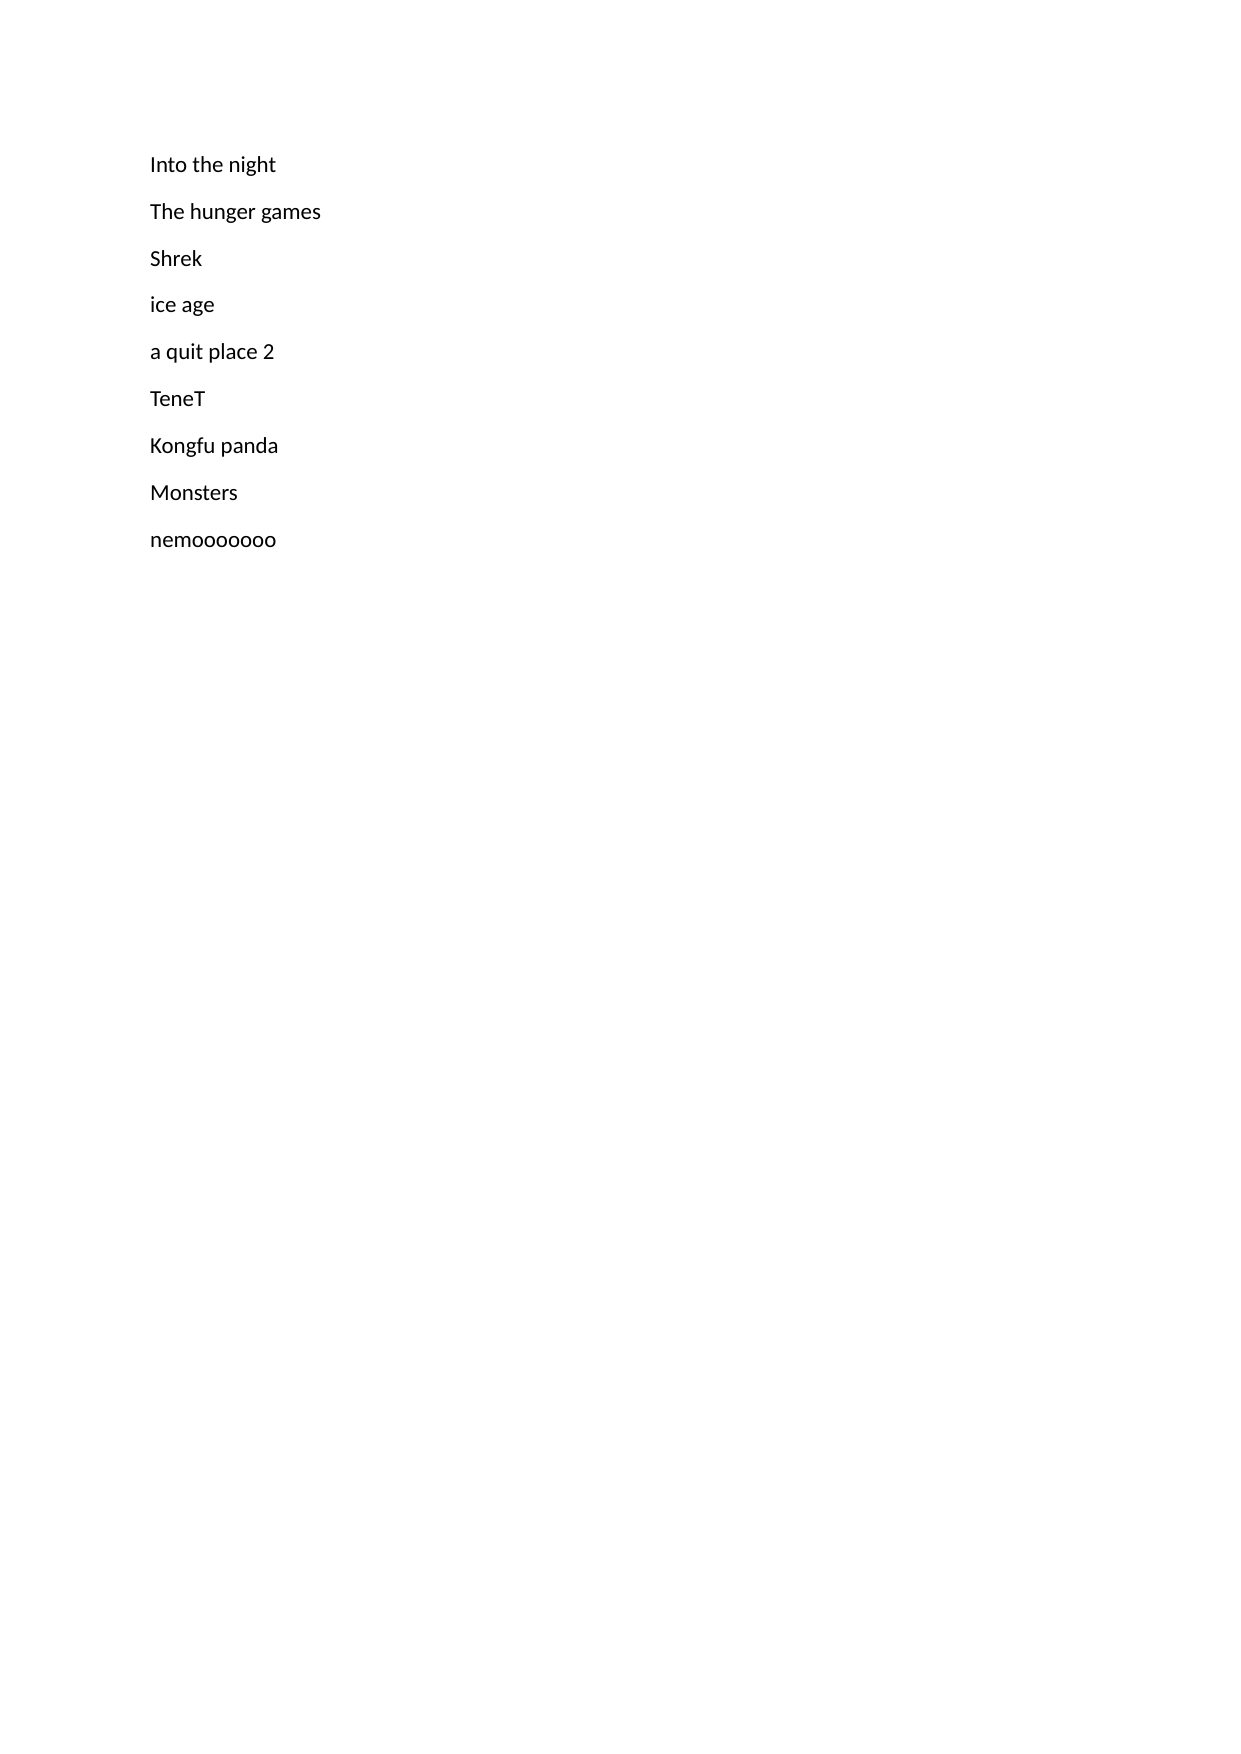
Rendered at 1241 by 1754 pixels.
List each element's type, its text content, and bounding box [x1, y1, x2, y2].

text Shrek [150, 244, 1090, 272]
text TeneT [150, 384, 1090, 412]
text ice age [150, 291, 1090, 319]
text Monsters [150, 478, 1090, 506]
text The hunger games [150, 197, 1090, 225]
text nemooooooo [150, 525, 1090, 553]
text Kongfu panda [150, 431, 1090, 459]
text Into the night [150, 150, 1090, 178]
text a quit place 2 [150, 337, 1090, 366]
